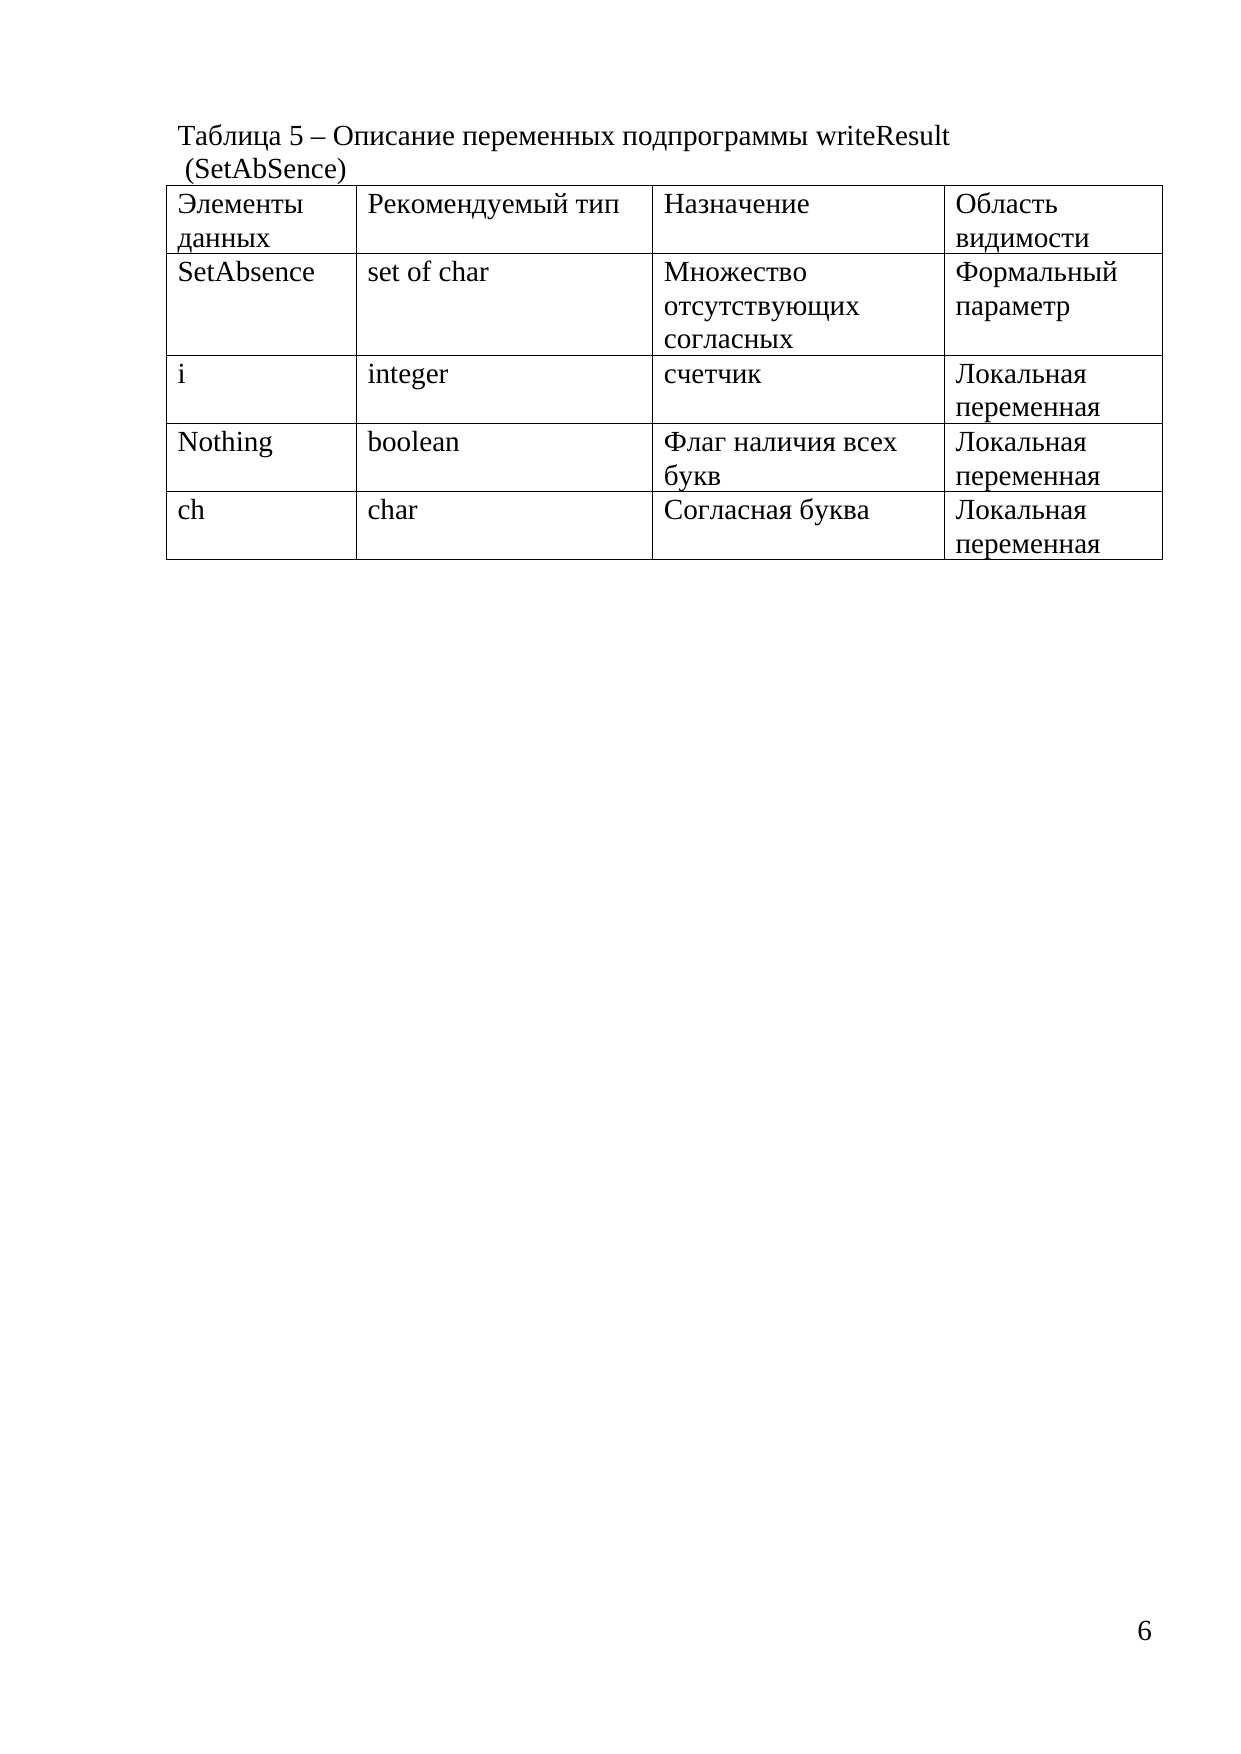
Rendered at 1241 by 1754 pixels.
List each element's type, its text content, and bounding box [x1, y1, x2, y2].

table_cell Формальный параметр [945, 254, 1162, 355]
table_cell Локальная переменная [945, 492, 1162, 559]
table_cell ch [167, 492, 356, 559]
table_cell Согласная буква [653, 492, 944, 559]
table_cell SetAbsence [167, 254, 356, 355]
table_cell char [357, 492, 652, 559]
table_cell Локальная переменная [945, 424, 1162, 491]
table_header Назначение [653, 186, 944, 253]
text Таблица 5 – Описание переменных подпрограммы writeResult [177, 118, 1152, 152]
table_cell i [167, 356, 356, 423]
table_cell boolean [357, 424, 652, 491]
table_header Область видимости [945, 186, 1162, 253]
table_cell Nothing [167, 424, 356, 491]
table_header Элементы данных [167, 186, 356, 253]
table_cell Локальная переменная [945, 356, 1162, 423]
table_cell счетчик [653, 356, 944, 423]
table_cell integer [357, 356, 652, 423]
text (SetAbSence) [177, 152, 1152, 185]
table_cell set of char [357, 254, 652, 355]
table_cell Флаг наличия всех букв [653, 424, 944, 491]
table_cell Множество отсутствующих согласных [653, 254, 944, 355]
table_header Рекомендуемый тип [357, 186, 652, 253]
